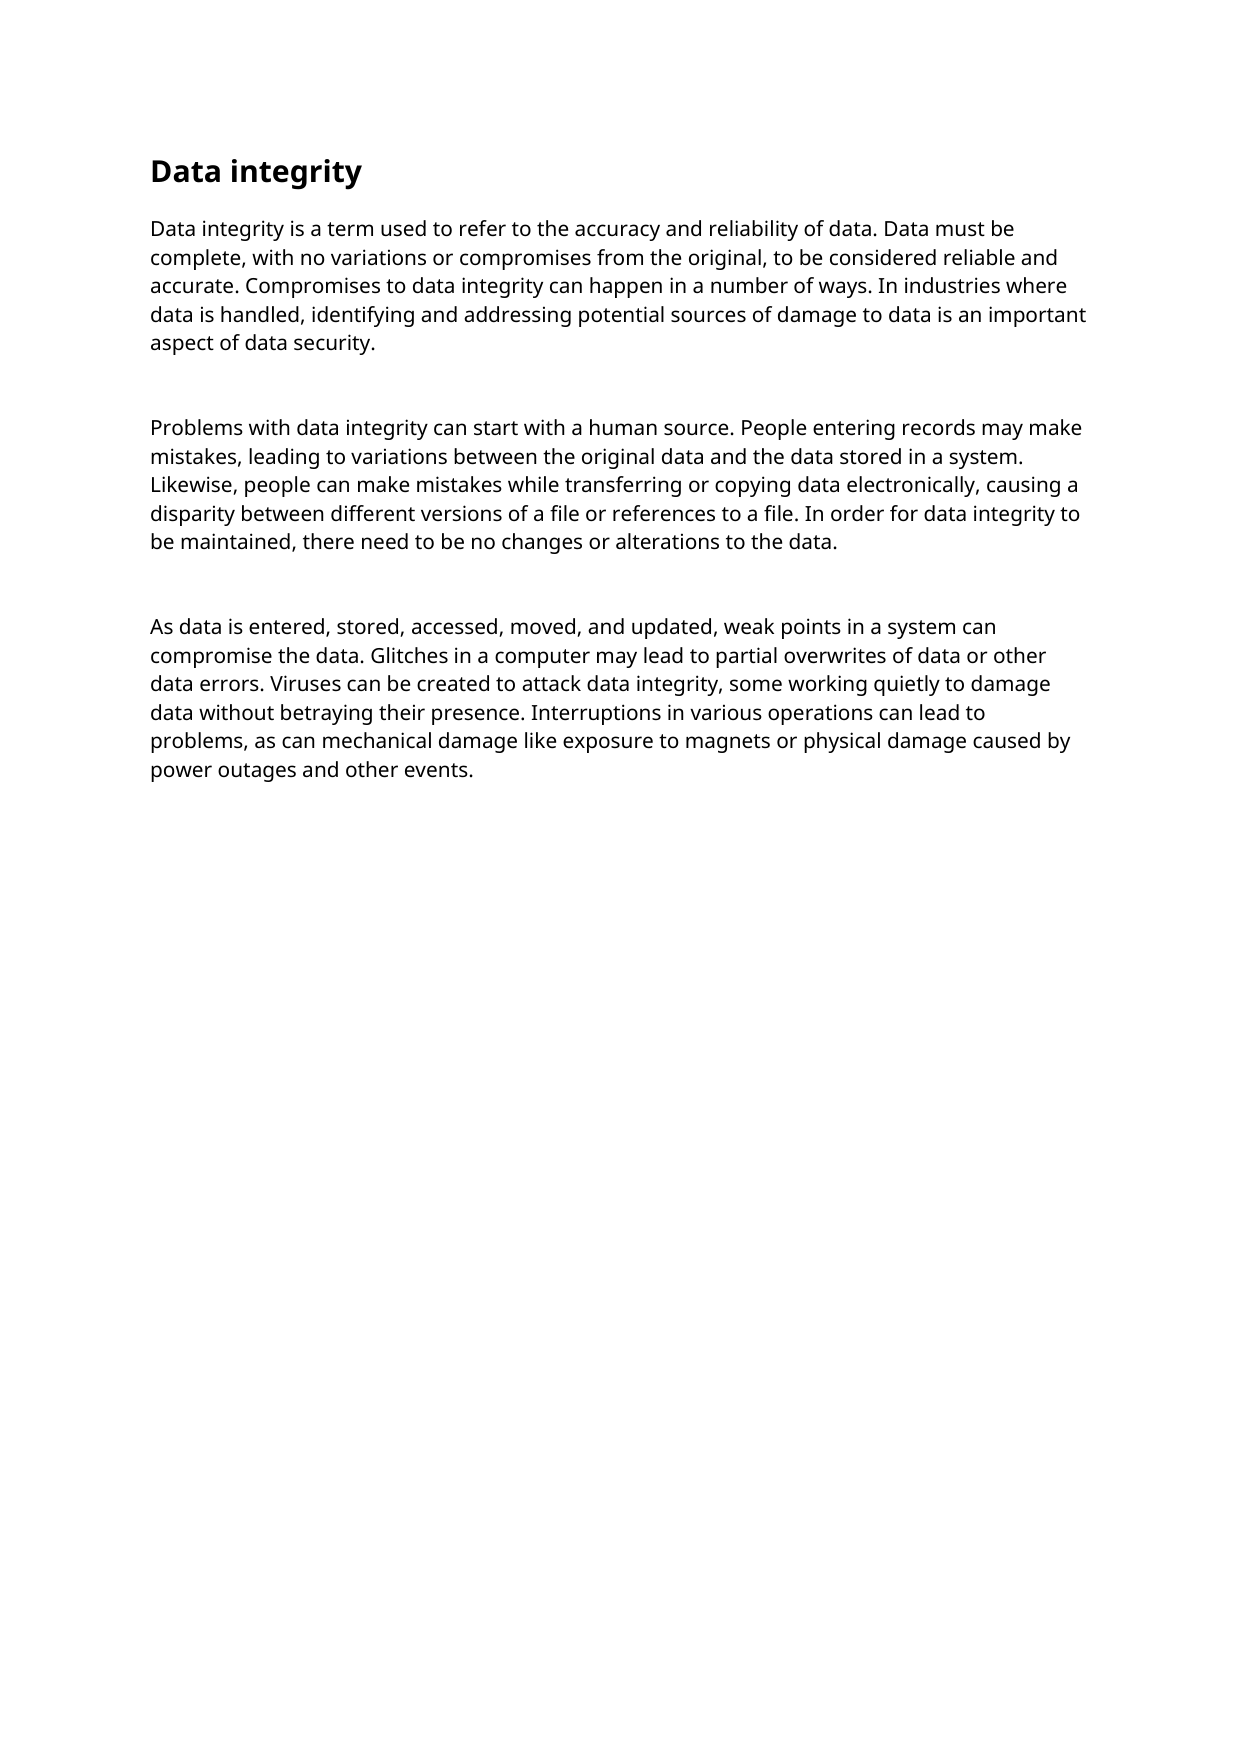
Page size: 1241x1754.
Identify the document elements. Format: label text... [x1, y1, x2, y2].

text Data integrity is a term used to refer to the accuracy and reliability of data. Data must be complete, with no variations or compromises from the original, to be considered reliable and accurate. Compromises to data integrity can happen in a number of ways. In industries where data is handled, identifying and addressing potential sources of damage to data is an important aspect of data security. [150, 214, 1090, 357]
text Problems with data integrity can start with a human source. People entering records may make mistakes, leading to variations between the original data and the data stored in a system. Likewise, people can make mistakes while transferring or copying data electronically, causing a disparity between different versions of a file or references to a file. In order for data integrity to be maintained, there need to be no changes or alterations to the data. [150, 413, 1090, 556]
text As data is entered, stored, accessed, moved, and updated, weak points in a system can compromise the data. Glitches in a computer may lead to partial overwrites of data or other data errors. Viruses can be created to attack data integrity, some working quietly to damage data without betraying their presence. Interruptions in various operations can lead to problems, as can mechanical damage like exposure to magnets or physical damage caused by power outages and other events. [150, 612, 1090, 783]
text Data integrity [150, 150, 1090, 191]
